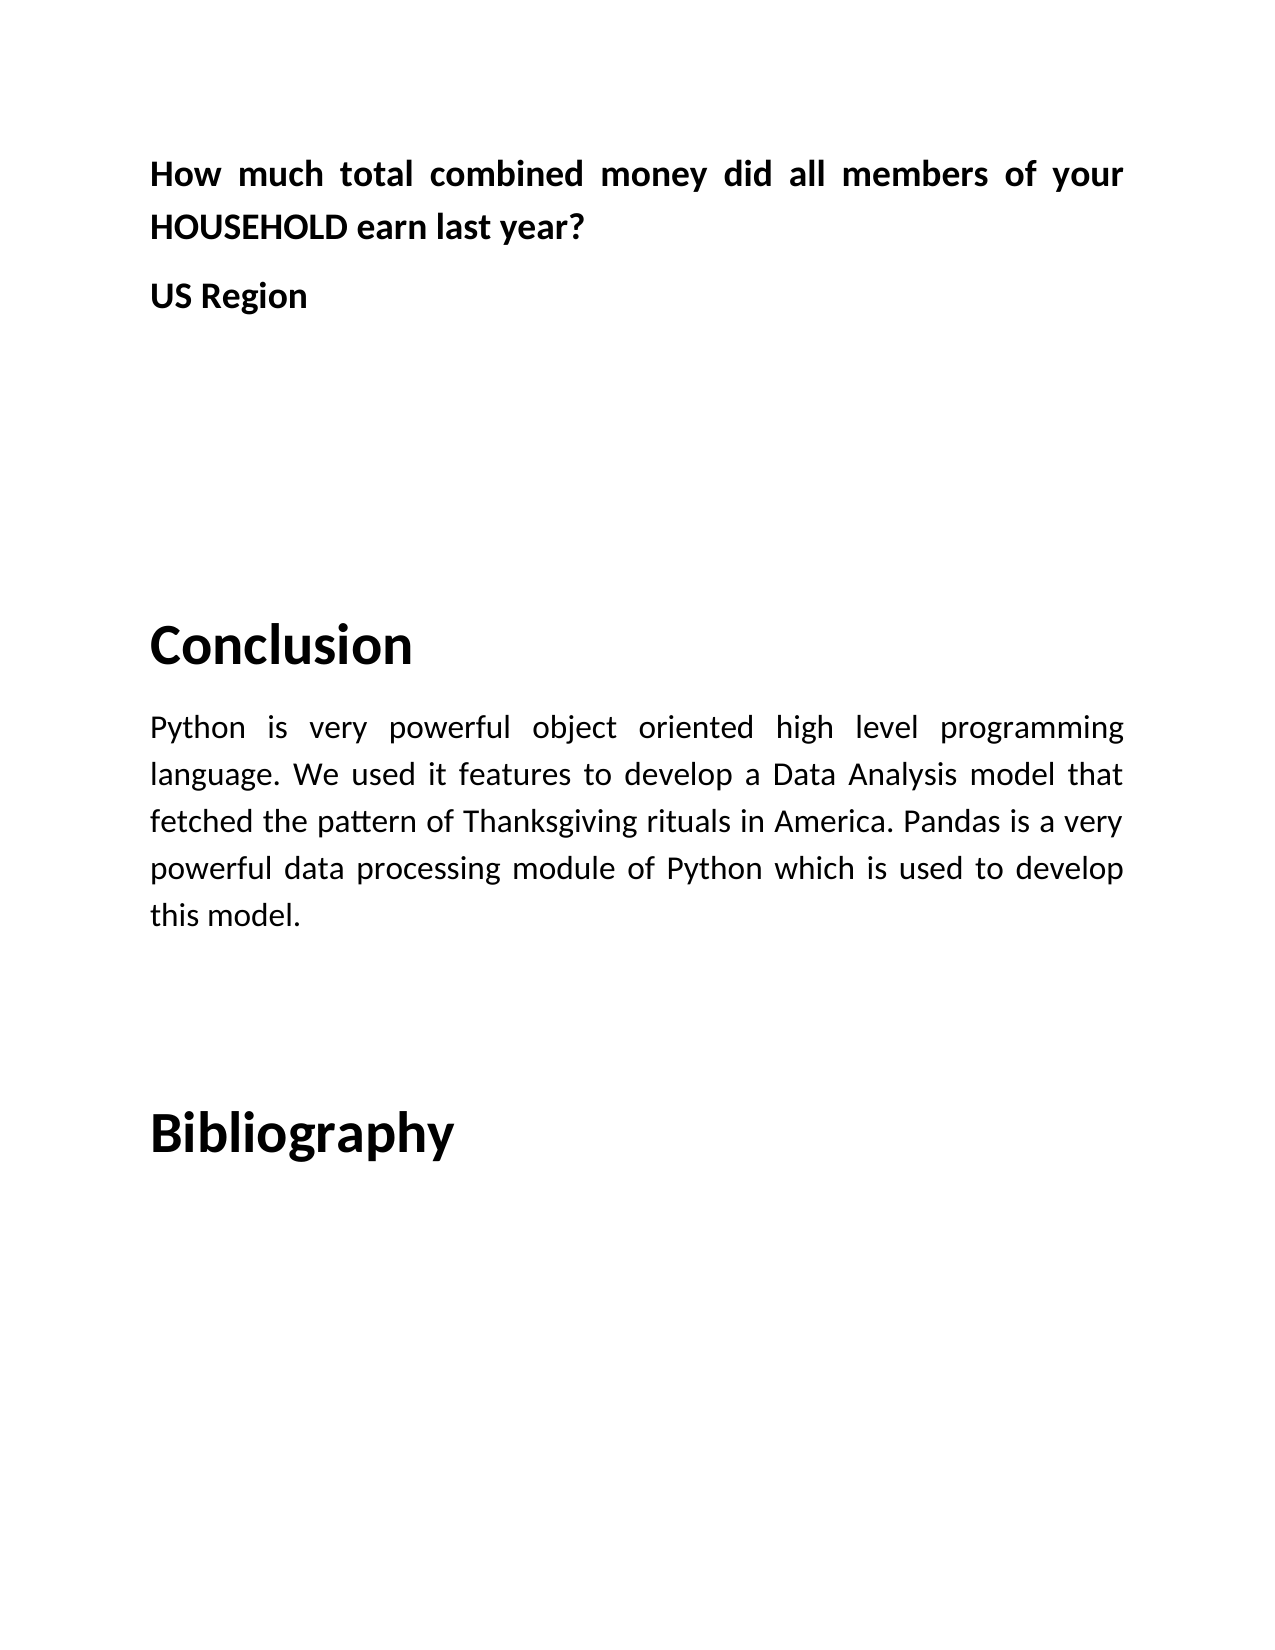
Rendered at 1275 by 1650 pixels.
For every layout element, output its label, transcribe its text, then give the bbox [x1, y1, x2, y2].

text Python is very powerful object oriented high level programming language. We used it features to develop a Data Analysis model that fetched the pattern of Thanksgiving rituals in America. Pandas is a very powerful data processing module of Python which is used to develop this model. [150, 706, 1125, 934]
text How much total combined money did all members of your HOUSEHOLD earn last year? [150, 150, 1125, 248]
text Conclusion [150, 608, 1125, 679]
text Bibliography [150, 1096, 1125, 1167]
text US Region [150, 272, 1125, 318]
